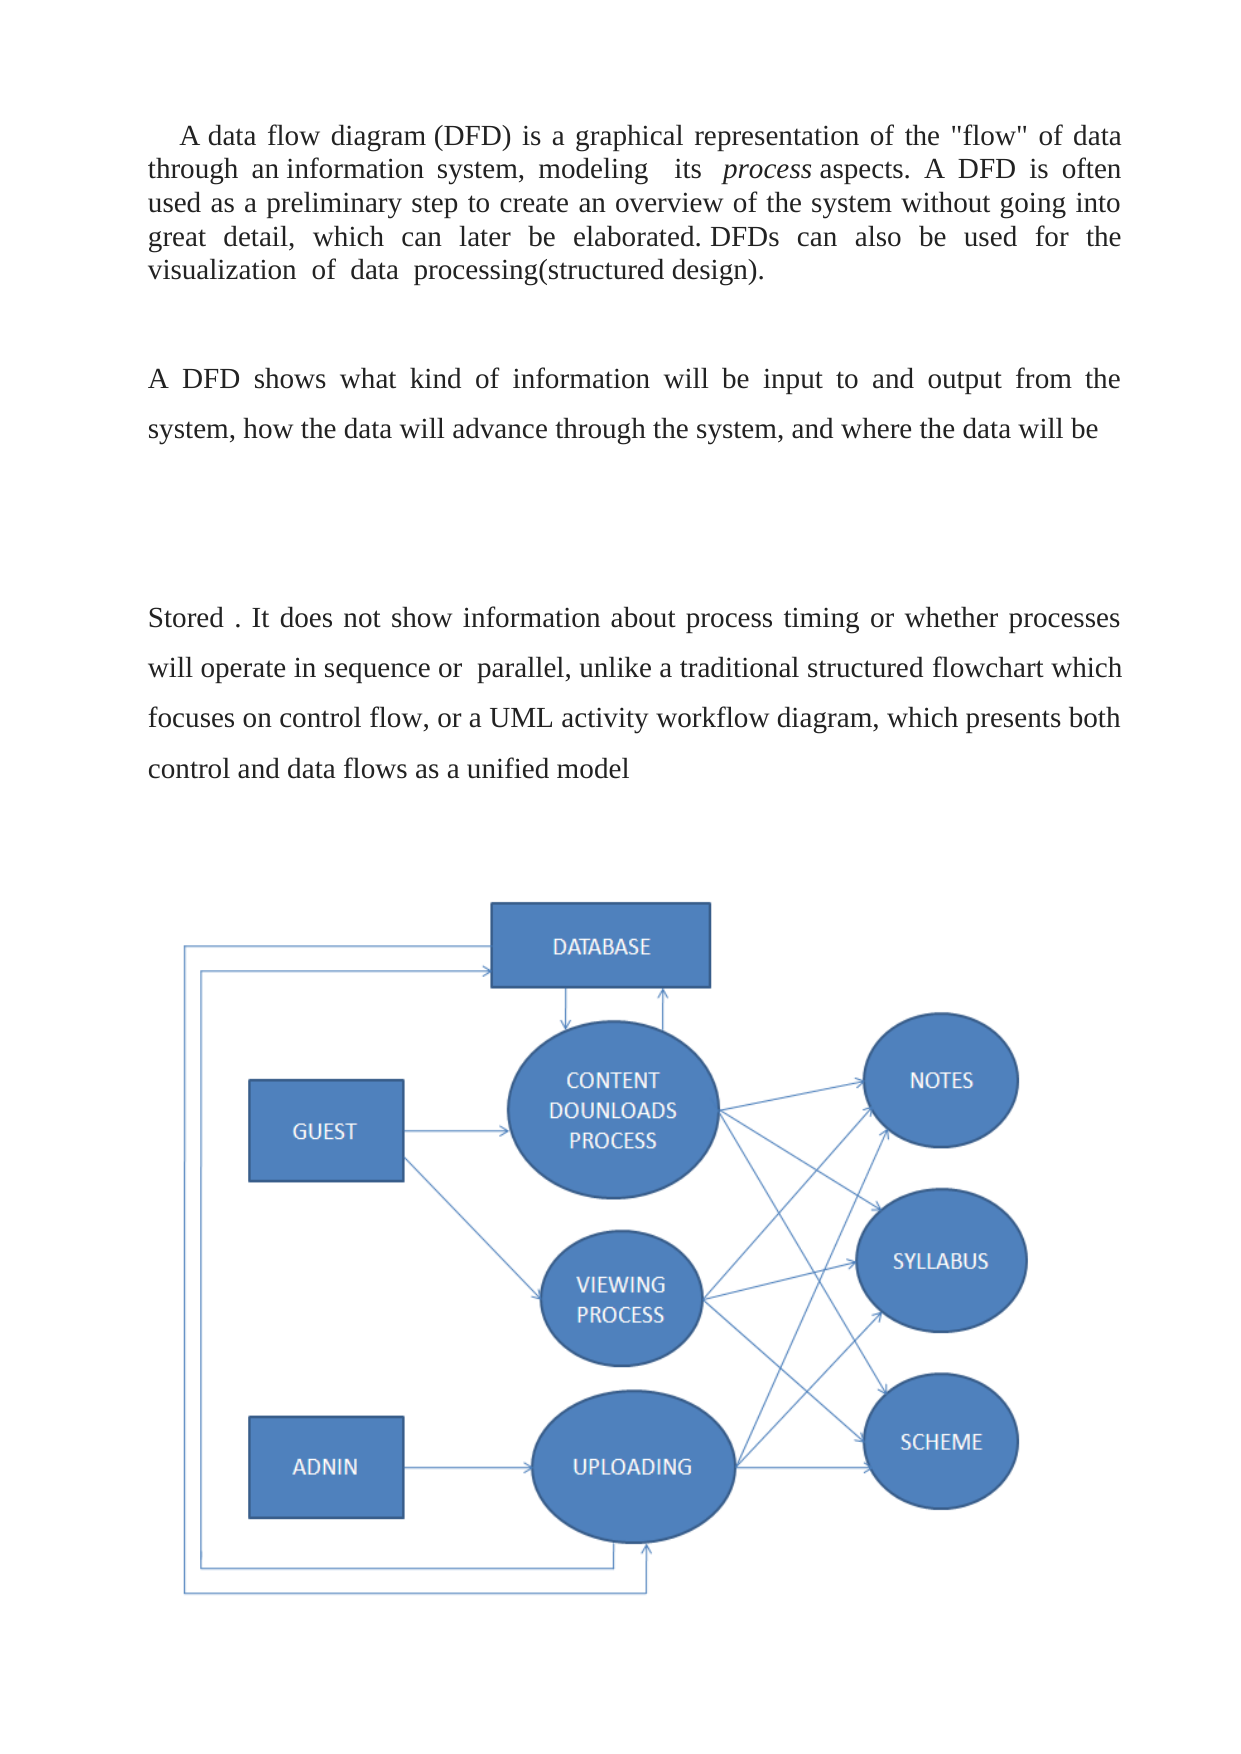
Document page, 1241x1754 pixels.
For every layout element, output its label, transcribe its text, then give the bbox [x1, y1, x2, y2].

text A data flow diagram (DFD) is a graphical representation of the "flow" of data through an information system, modeling its process aspects. A DFD is often used as a preliminary step to create an overview of the system without going into great detail, which can later be elaborated. DFDs can also be used for the visualization of data processing(structured design). [148, 118, 1122, 286]
picture [165, 876, 1104, 1611]
text A DFD shows what kind of information will be input to and output from the system, how the data will advance through the system, and where the data will be [148, 361, 1122, 445]
text Stored . It does not show information about process timing or whether processes will operate in sequence or parallel, unlike a traditional structured flowchart which focuses on control flow, or a UML activity workflow diagram, which presents both control and data flows as a unified model [148, 600, 1122, 784]
